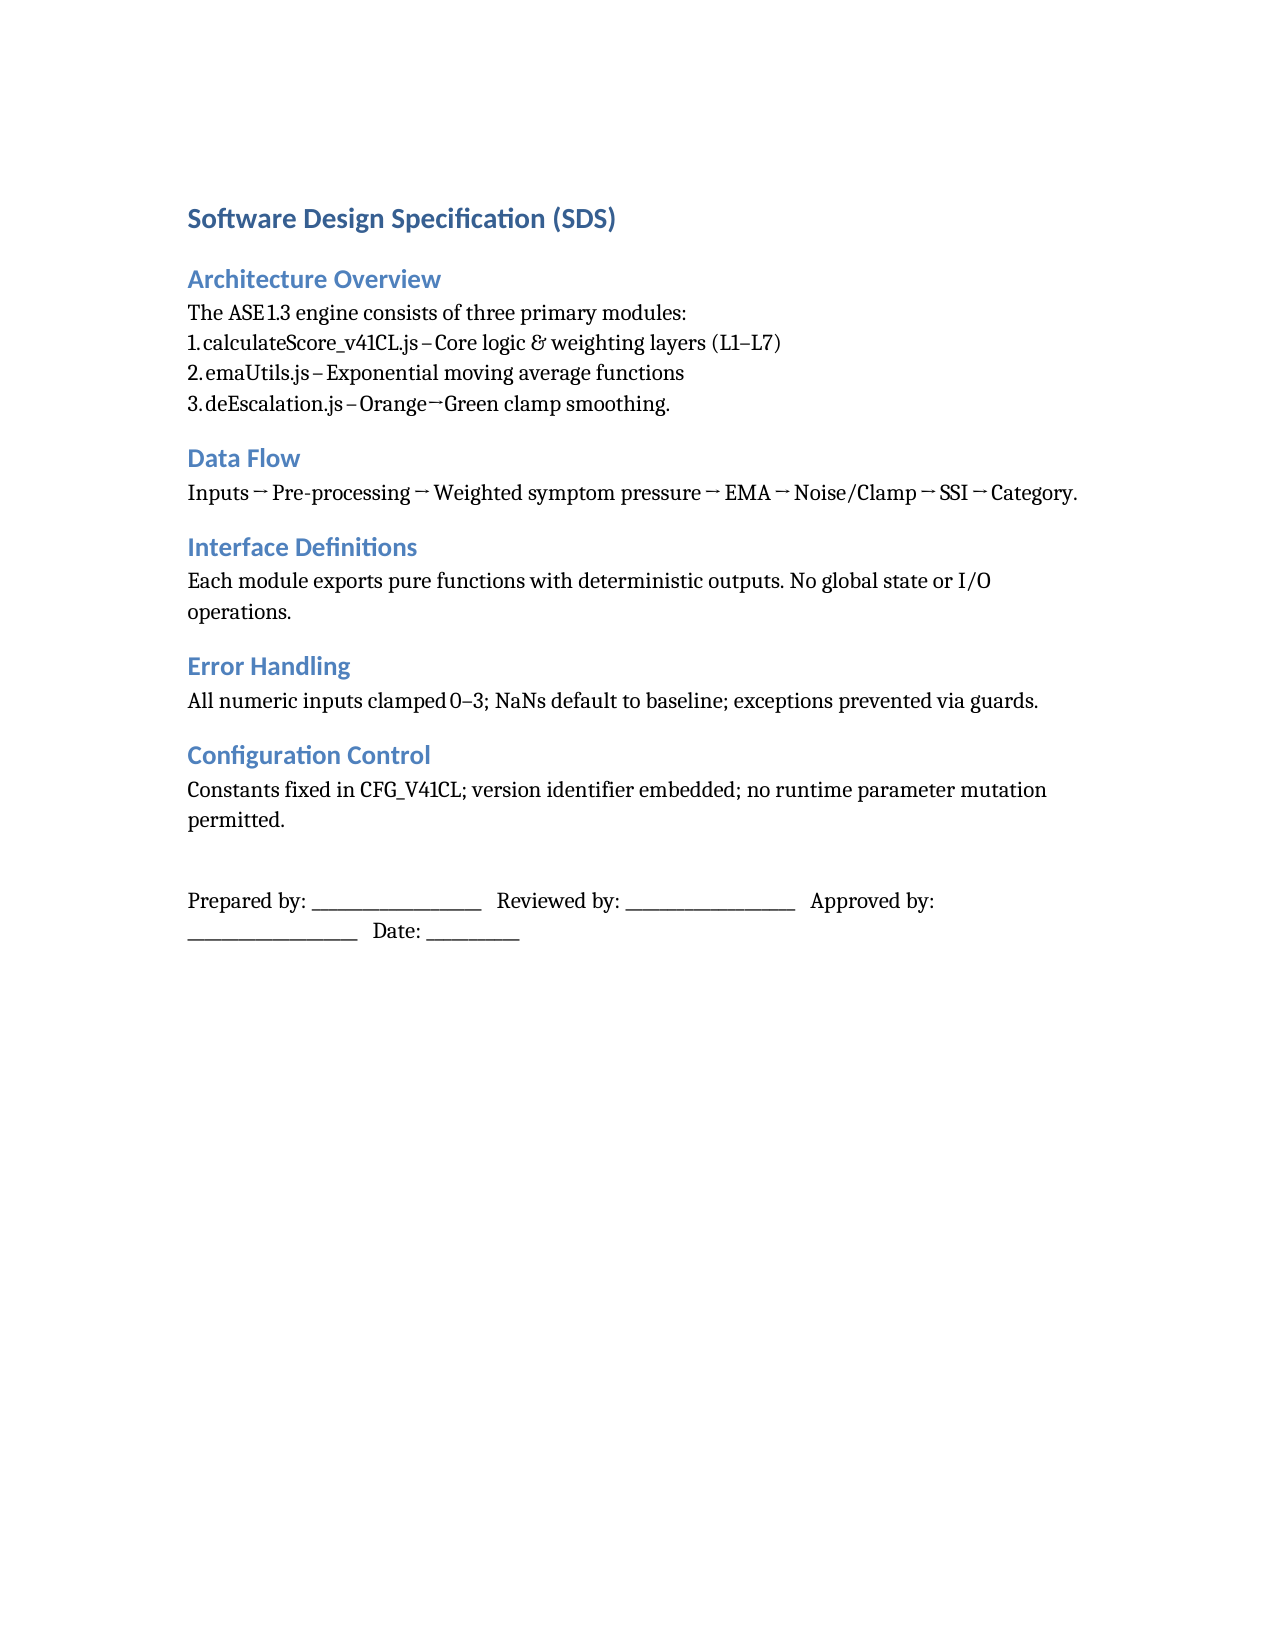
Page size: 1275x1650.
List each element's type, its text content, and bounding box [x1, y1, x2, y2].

text Constants fixed in CFG_V41CL; version identifier embedded; no runtime parameter mutation permitted. [187, 776, 1087, 833]
subtitle Configuration Control [187, 738, 1087, 771]
text Each module exports pure functions with deterministic outputs. No global state or I/O operations. [187, 568, 1087, 625]
subtitle Software Design Specification (SDS) [187, 200, 1087, 236]
subtitle Error Handling [187, 649, 1087, 682]
subtitle Data Flow [187, 441, 1087, 474]
text Inputs → Pre‑processing → Weighted symptom pressure → EMA → Noise/Clamp → SSI → Category. [187, 479, 1087, 506]
text All numeric inputs clamped 0–3; NaNs default to baseline; exceptions prevented via guards. [187, 687, 1087, 714]
subtitle Interface Definitions [187, 530, 1087, 563]
text The ASE 1.3 engine consists of three primary modules: 1. calculateScore_v41CL.js – Core logic & weighting layers (L1–L7) 2. emaUtils.js – Exponential moving average functions 3. deEscalation.js – Orange→Green clamp smoothing. [187, 300, 1087, 417]
subtitle Architecture Overview [187, 262, 1087, 295]
text Prepared by: ____________________ Reviewed by: ____________________ Approved by: ____________________ Date: ___________ [187, 858, 1087, 944]
